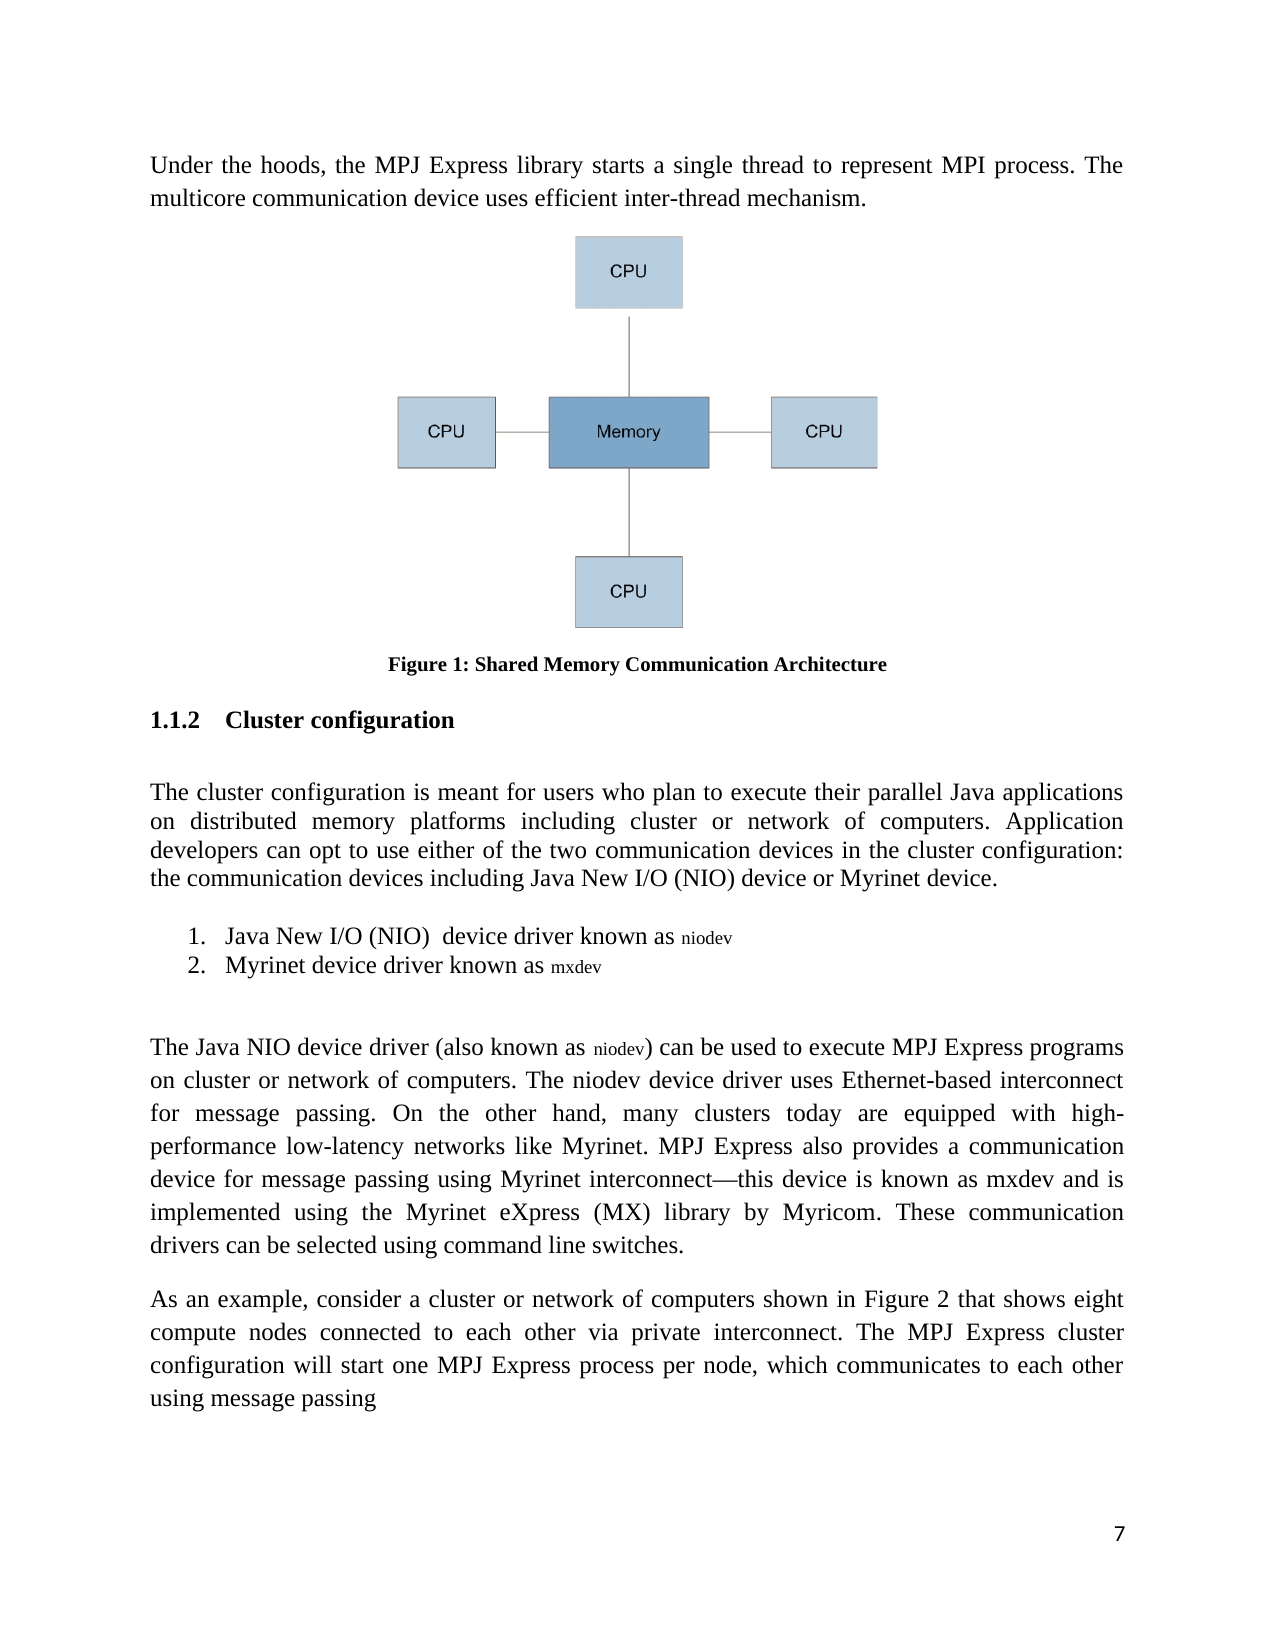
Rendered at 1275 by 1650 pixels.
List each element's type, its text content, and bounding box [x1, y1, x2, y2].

text The Java NIO device driver (also known as niodev) can be used to execute MPJ Express programs on cluster or network of computers. The niodev device driver uses Ethernet-based interconnect for message passing. On the other hand, many clusters today are equipped with high-performance low-latency networks like Myrinet. MPJ Express also provides a communication device for message passing using Myrinet interconnect—this device is known as mxdev and is implemented using the Myrinet eXpress (MX) library by Myricom. These communication drivers can be selected using command line switches. [150, 1032, 1125, 1259]
text Figure 1: Shared Memory Communication Architecture [150, 652, 1125, 676]
text The cluster configuration is meant for users who plan to execute their parallel Java applications on distributed memory platforms including cluster or network of computers. Application developers can opt to use either of the two communication devices in the cluster configuration: the communication devices including Java New I/O (NIO) device or Myrinet device. [150, 777, 1125, 892]
list Java New I/O (NIO) device driver known as niodev [187, 921, 1125, 950]
text As an example, consider a cluster or network of computers shown in Figure 2 that shows eight compute nodes connected to each other via private interconnect. The MPJ Express cluster configuration will start one MPJ Express process per node, which communicates to each other using message passing [150, 1284, 1125, 1412]
subtitle Cluster configuration [150, 705, 1125, 767]
text Under the hoods, the MPJ Express library starts a single thread to represent MPI process. The multicore communication device uses efficient inter-thread mechanism. [150, 150, 1125, 212]
list Myrinet device driver known as mxdev [187, 950, 1125, 978]
picture [397, 236, 878, 628]
